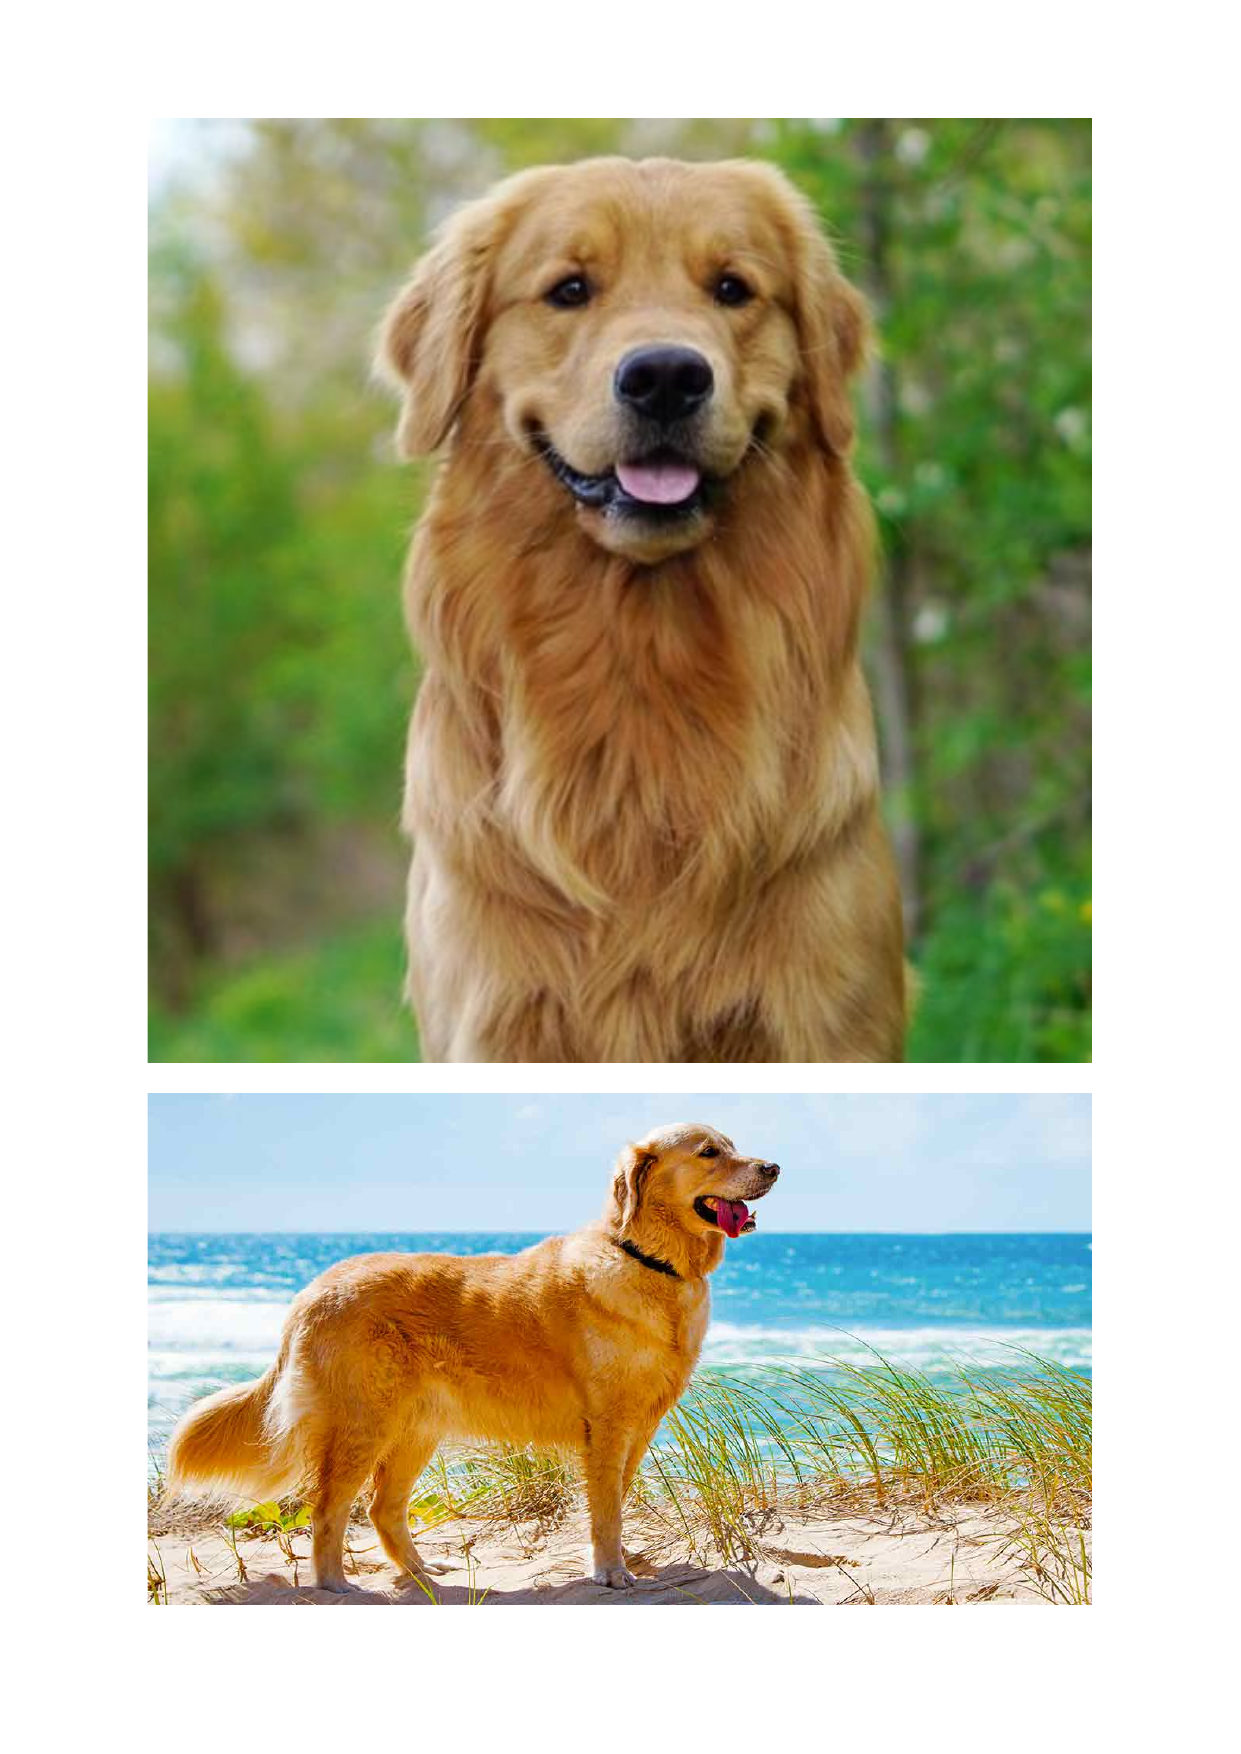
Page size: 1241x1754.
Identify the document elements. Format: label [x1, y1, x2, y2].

picture [147, 1093, 1092, 1605]
picture [147, 118, 1092, 1063]
